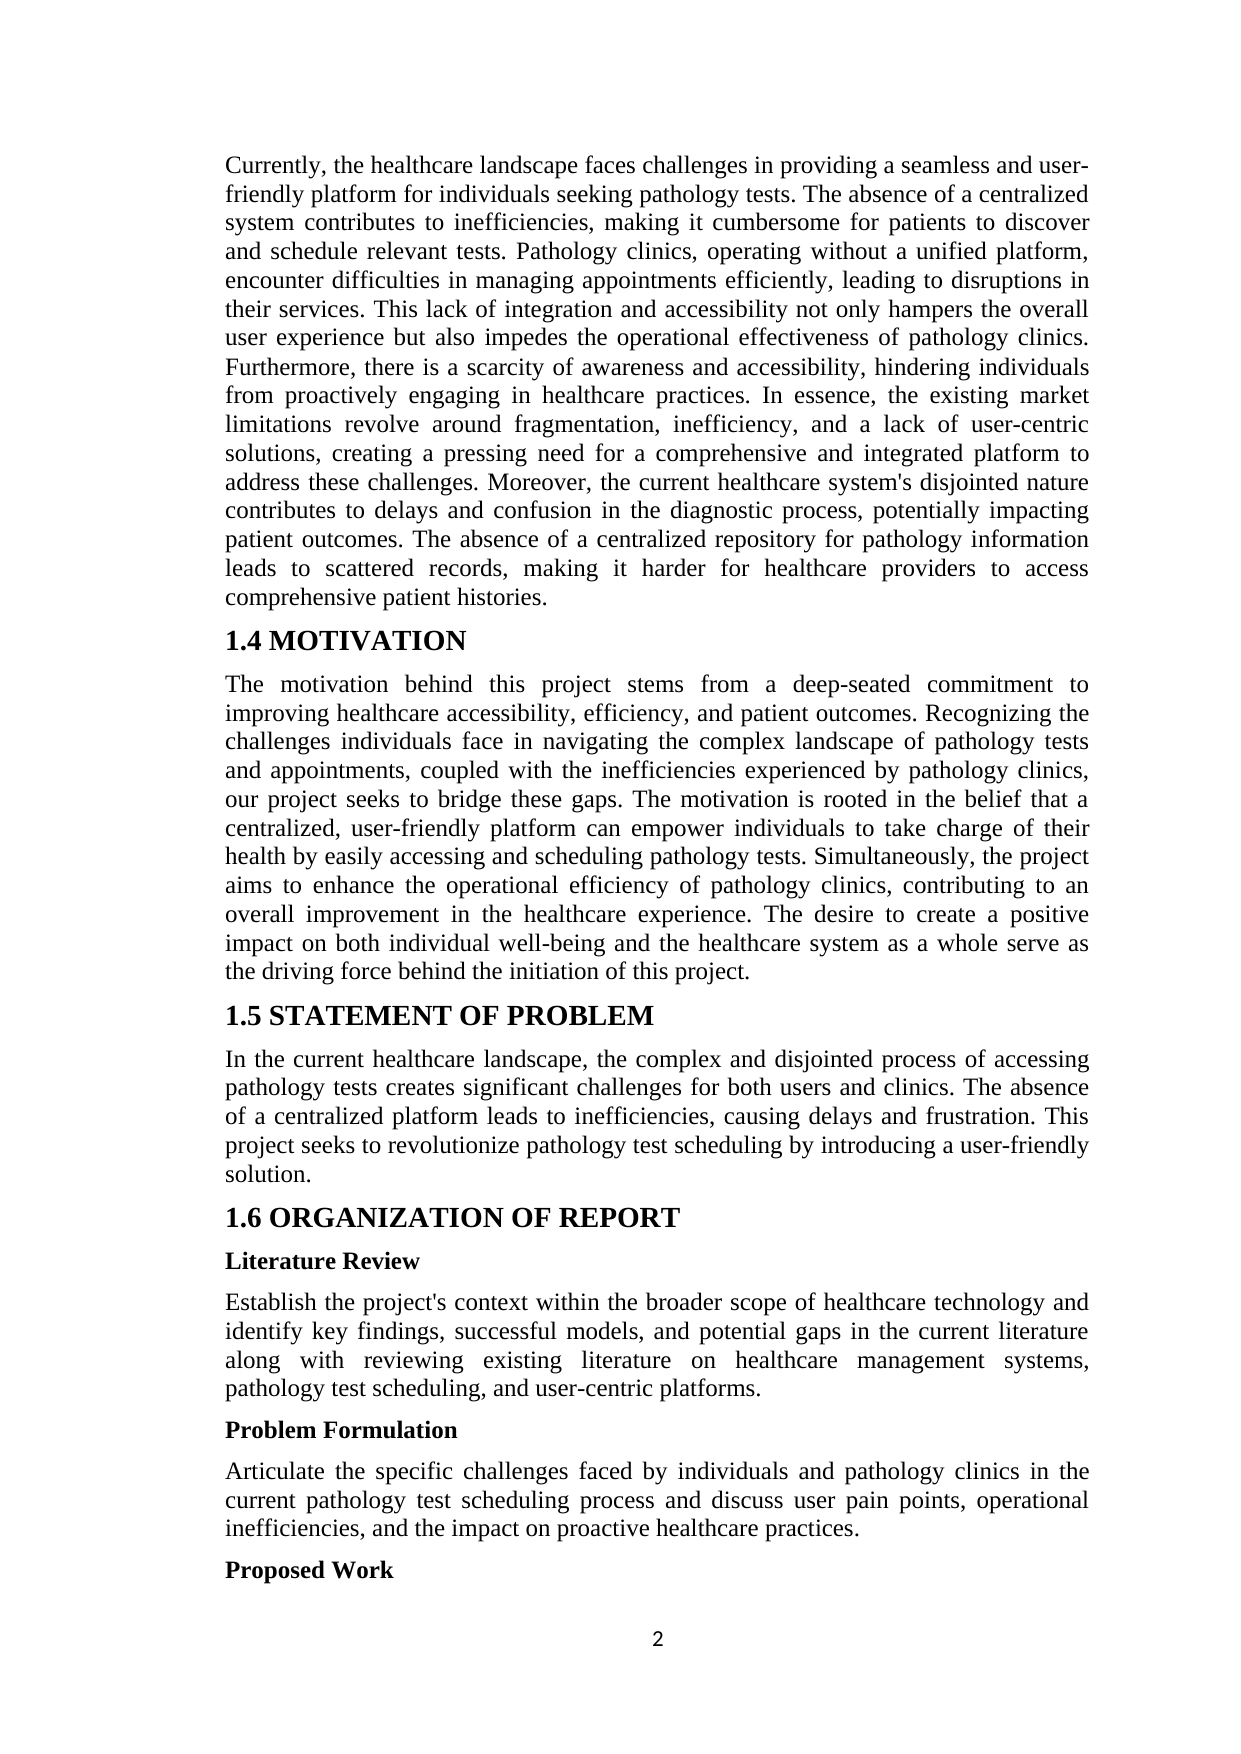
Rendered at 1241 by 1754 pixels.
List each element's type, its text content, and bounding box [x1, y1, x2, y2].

text 1.6 ORGANIZATION OF REPORT [225, 1200, 1090, 1233]
text The motivation behind this project stems from a deep-seated commitment to improving healthcare accessibility, efficiency, and patient outcomes. Recognizing the challenges individuals face in navigating the complex landscape of pathology tests and appointments, coupled with the inefficiencies experienced by pathology clinics, our project seeks to bridge these gaps. The motivation is rooted in the belief that a centralized, user-friendly platform can empower individuals to take charge of their health by easily accessing and scheduling pathology tests. Simultaneously, the project aims to enhance the operational efficiency of pathology clinics, contributing to an overall improvement in the healthcare experience. The desire to create a positive impact on both individual well-being and the healthcare system as a whole serve as the driving force behind the initiation of this project. [225, 669, 1090, 985]
text Currently, the healthcare landscape faces challenges in providing a seamless and user-friendly platform for individuals seeking pathology tests. The absence of a centralized system contributes to inefficiencies, making it cumbersome for patients to discover and schedule relevant tests. Pathology clinics, operating without a unified platform, encounter difficulties in managing appointments efficiently, leading to disruptions in their services. This lack of integration and accessibility not only hampers the overall user experience but also impedes the operational effectiveness of pathology clinics. Furthermore, there is a scarcity of awareness and accessibility, hindering individuals from proactively engaging in healthcare practices. In essence, the existing market limitations revolve around fragmentation, inefficiency, and a lack of user-centric solutions, creating a pressing need for a comprehensive and integrated platform to address these challenges. Moreover, the current healthcare system's disjointed nature contributes to delays and confusion in the diagnostic process, potentially impacting patient outcomes. The absence of a centralized repository for pathology information leads to scattered records, making it harder for healthcare providers to access comprehensive patient histories. [225, 150, 1090, 610]
text Establish the project's context within the broader scope of healthcare technology and identify key findings, successful models, and potential gaps in the current literature along with reviewing existing literature on healthcare management systems, pathology test scheduling, and user-centric platforms. [225, 1287, 1090, 1402]
text Problem Formulation [225, 1415, 1090, 1443]
text Articulate the specific challenges faced by individuals and pathology clinics in the current pathology test scheduling process and discuss user pain points, operational inefficiencies, and the impact on proactive healthcare practices. [225, 1456, 1090, 1542]
text 1.5 STATEMENT OF PROBLEM [225, 998, 1090, 1031]
text Literature Review [225, 1246, 1090, 1275]
text 1.4 MOTIVATION [225, 623, 1090, 656]
text In the current healthcare landscape, the complex and disjointed process of accessing pathology tests creates significant challenges for both users and clinics. The absence of a centralized platform leads to inefficiencies, causing delays and frustration. This project seeks to revolutionize pathology test scheduling by introducing a user-friendly solution. [225, 1044, 1090, 1187]
text Proposed Work [225, 1555, 1090, 1583]
